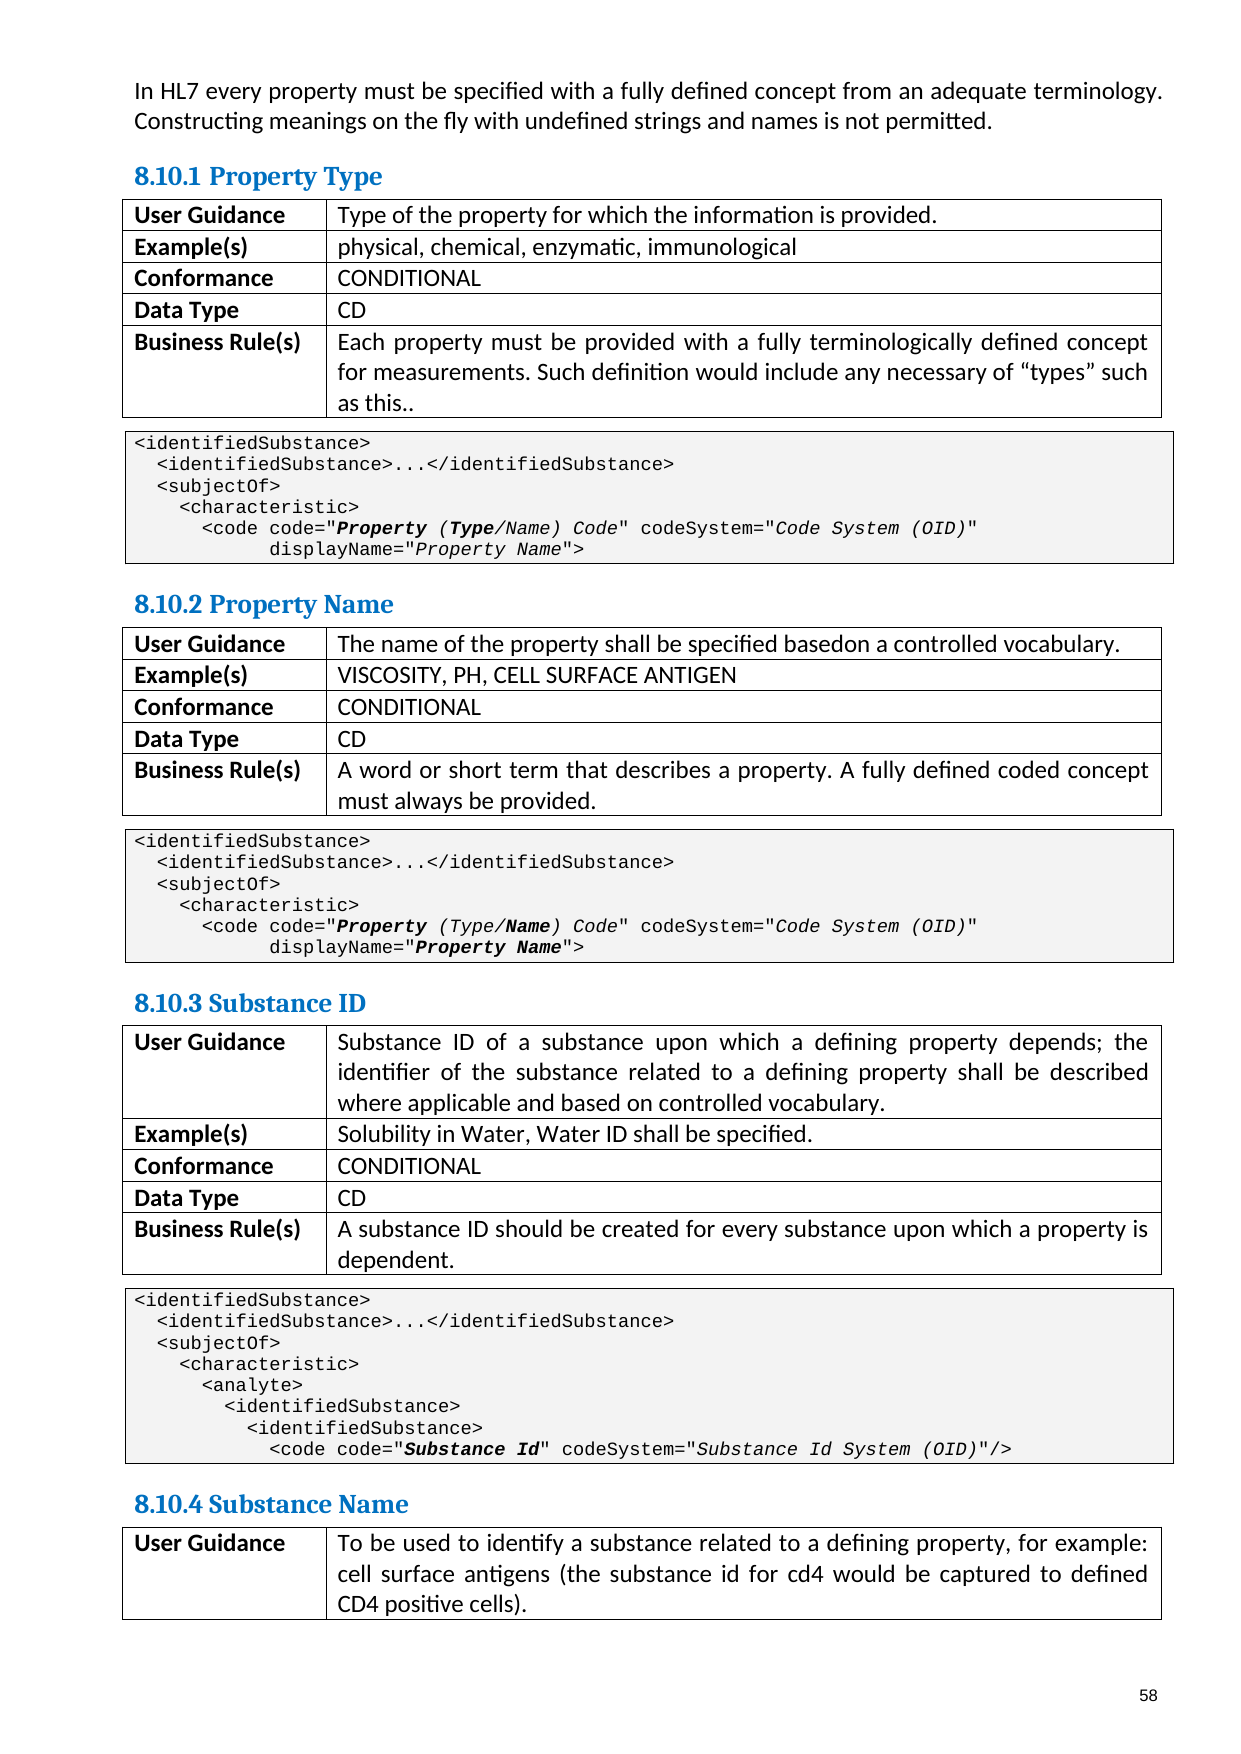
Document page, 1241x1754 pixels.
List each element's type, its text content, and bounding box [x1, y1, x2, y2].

subtitle Property Type [134, 161, 1165, 192]
table_cell Business Rule(s) [123, 1213, 326, 1274]
table_cell CD [327, 294, 1161, 325]
table_cell Business Rule(s) [123, 754, 326, 815]
table_header To be used to identify a substance related to a defining property, for example: cell surface antigens (the substance id for cd4 would be captured to defined CD4 positive cells). [327, 1528, 1161, 1619]
subtitle Substance Name [134, 1489, 1165, 1520]
text <identifiedSubstance> <identifiedSubstance>...</identifiedSubstance> <subjectOf> <characteristic> <code code="Property (Type/Name) Code" codeSystem="Code System (OID)" displayName="Property Name"> [126, 830, 1173, 962]
table_cell Data Type [123, 294, 326, 325]
subtitle Property Name [134, 589, 1165, 621]
table_header Type of the property for which the information is provided. [327, 200, 1161, 230]
table_cell Conformance [123, 263, 326, 293]
text <identifiedSubstance> <identifiedSubstance>...</identifiedSubstance> <subjectOf> <characteristic> <analyte> <identifiedSubstance> <identifiedSubstance> <code code="Substance Id" codeSystem="Substance Id System (OID)"/> [126, 1289, 1173, 1463]
table_cell Data Type [123, 1182, 326, 1212]
table_cell Conformance [123, 691, 326, 722]
table_cell A word or short term that describes a property. A fully defined coded concept must always be provided. [327, 754, 1161, 815]
table_cell Business Rule(s) [123, 326, 326, 417]
table_cell physical, chemical, enzymatic, immunological [327, 231, 1161, 262]
table_cell Each property must be provided with a fully terminologically defined concept for measurements. Such definition would include any necessary of “types” such as this.. [327, 326, 1161, 417]
table_cell Example(s) [123, 231, 326, 262]
table_cell Conformance [123, 1150, 326, 1181]
subtitle Substance ID [134, 988, 1165, 1019]
table_cell A substance ID should be created for every substance upon which a property is dependent. [327, 1213, 1161, 1274]
text <identifiedSubstance> <identifiedSubstance>...</identifiedSubstance> <subjectOf> <characteristic> <code code="Property (Type/Name) Code" codeSystem="Code System (OID)" displayName="Property Name"> [126, 432, 1173, 563]
table_cell Solubility in Water, Water ID shall be specified. [327, 1119, 1161, 1149]
table_header User Guidance [123, 1026, 326, 1118]
table_header User Guidance [123, 1528, 326, 1619]
table_cell Example(s) [123, 660, 326, 690]
table_cell CD [327, 723, 1161, 753]
table_header Substance ID of a substance upon which a defining property depends; the identifier of the substance related to a defining property shall be described where applicable and based on controlled vocabulary. [327, 1026, 1161, 1118]
table_cell Data Type [123, 723, 326, 753]
table_header The name of the property shall be specified basedon a controlled vocabulary. [327, 628, 1161, 658]
text In HL7 every property must be specified with a fully defined concept from an adequate terminology. Constructing meanings on the fly with undefined strings and names is not permitted. [134, 75, 1165, 136]
table_cell Example(s) [123, 1119, 326, 1149]
table_cell CONDITIONAL [327, 691, 1161, 722]
table_cell CONDITIONAL [327, 1150, 1161, 1181]
table_header User Guidance [123, 200, 326, 230]
table_cell VISCOSITY, PH, CELL SURFACE ANTIGEN [327, 660, 1161, 690]
table_cell CONDITIONAL [327, 263, 1161, 293]
table_cell CD [327, 1182, 1161, 1212]
table_header User Guidance [123, 628, 326, 658]
